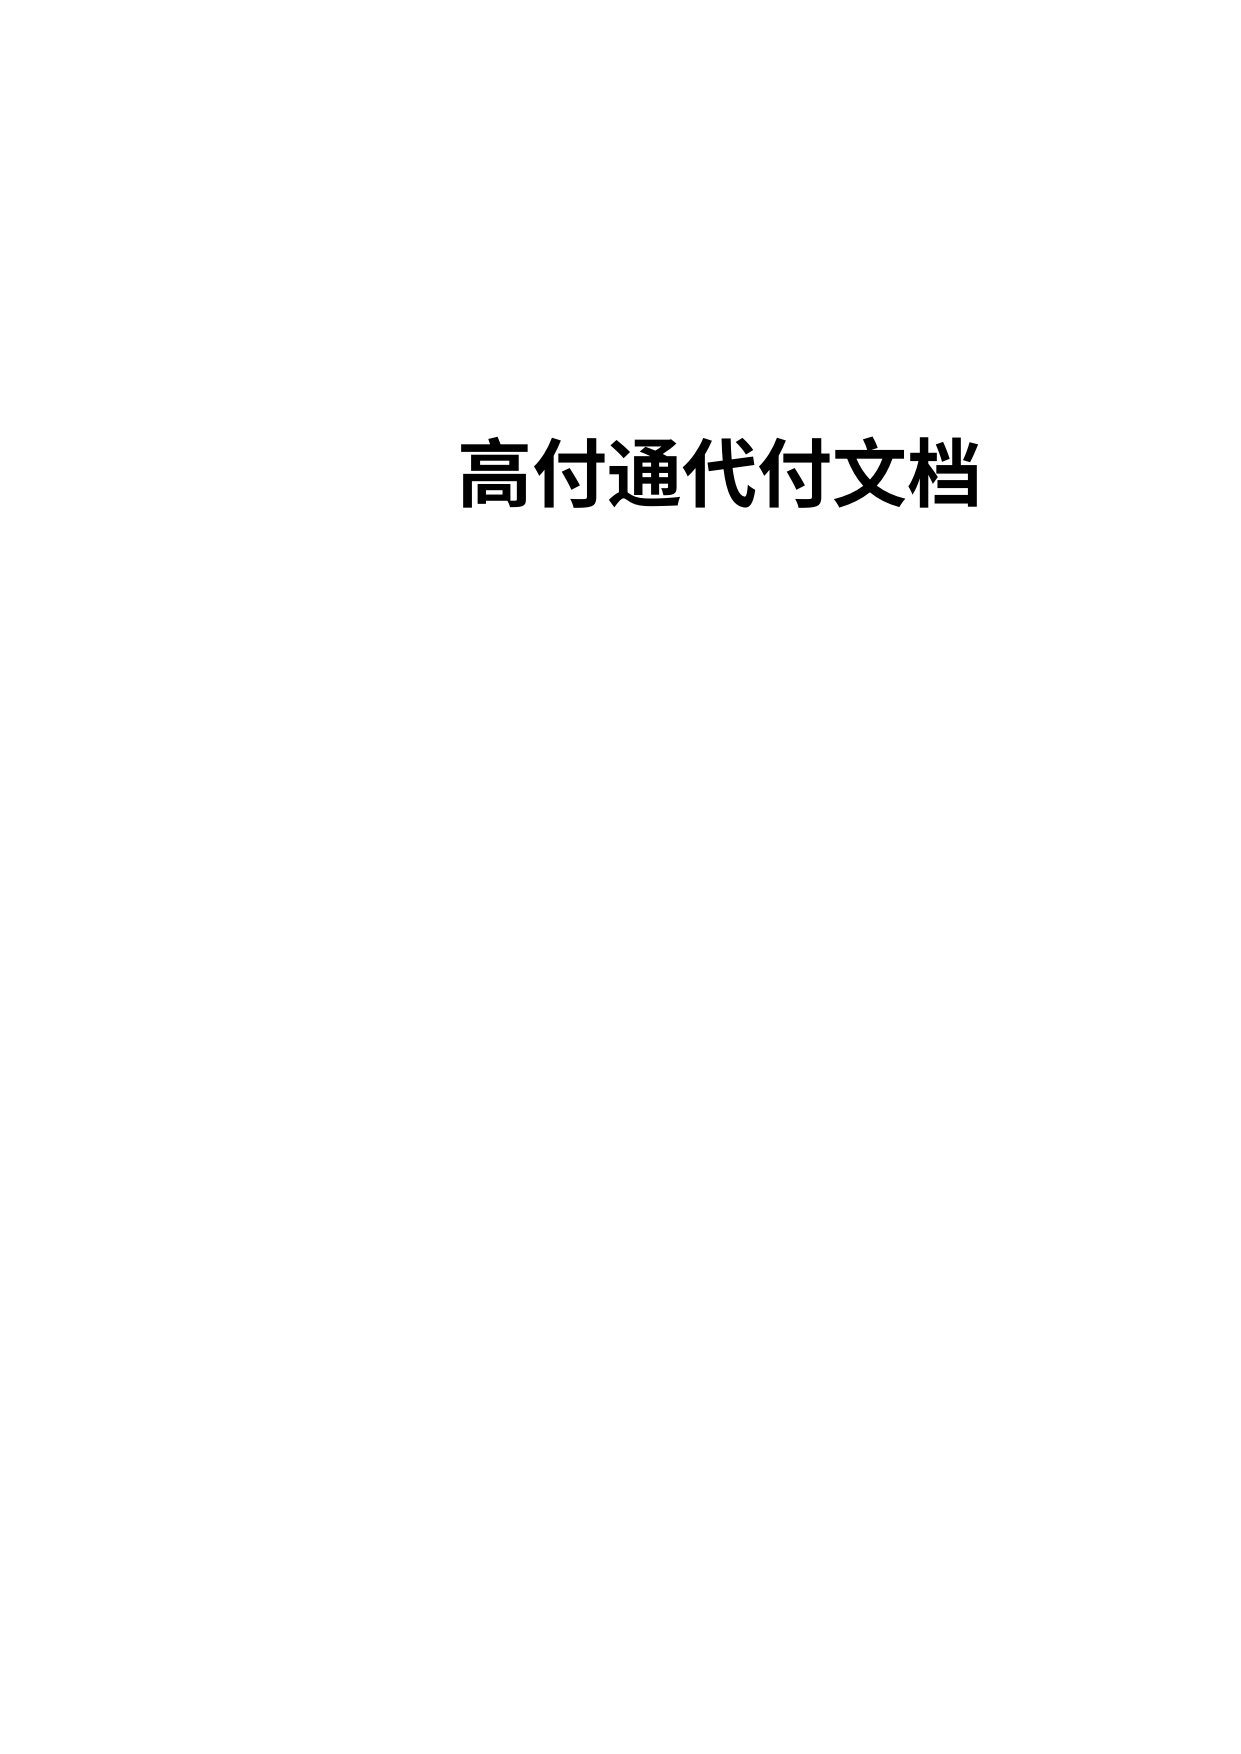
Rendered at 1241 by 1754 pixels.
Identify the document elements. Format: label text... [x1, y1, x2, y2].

subtitle 高付通代付文档 [231, 414, 1240, 523]
